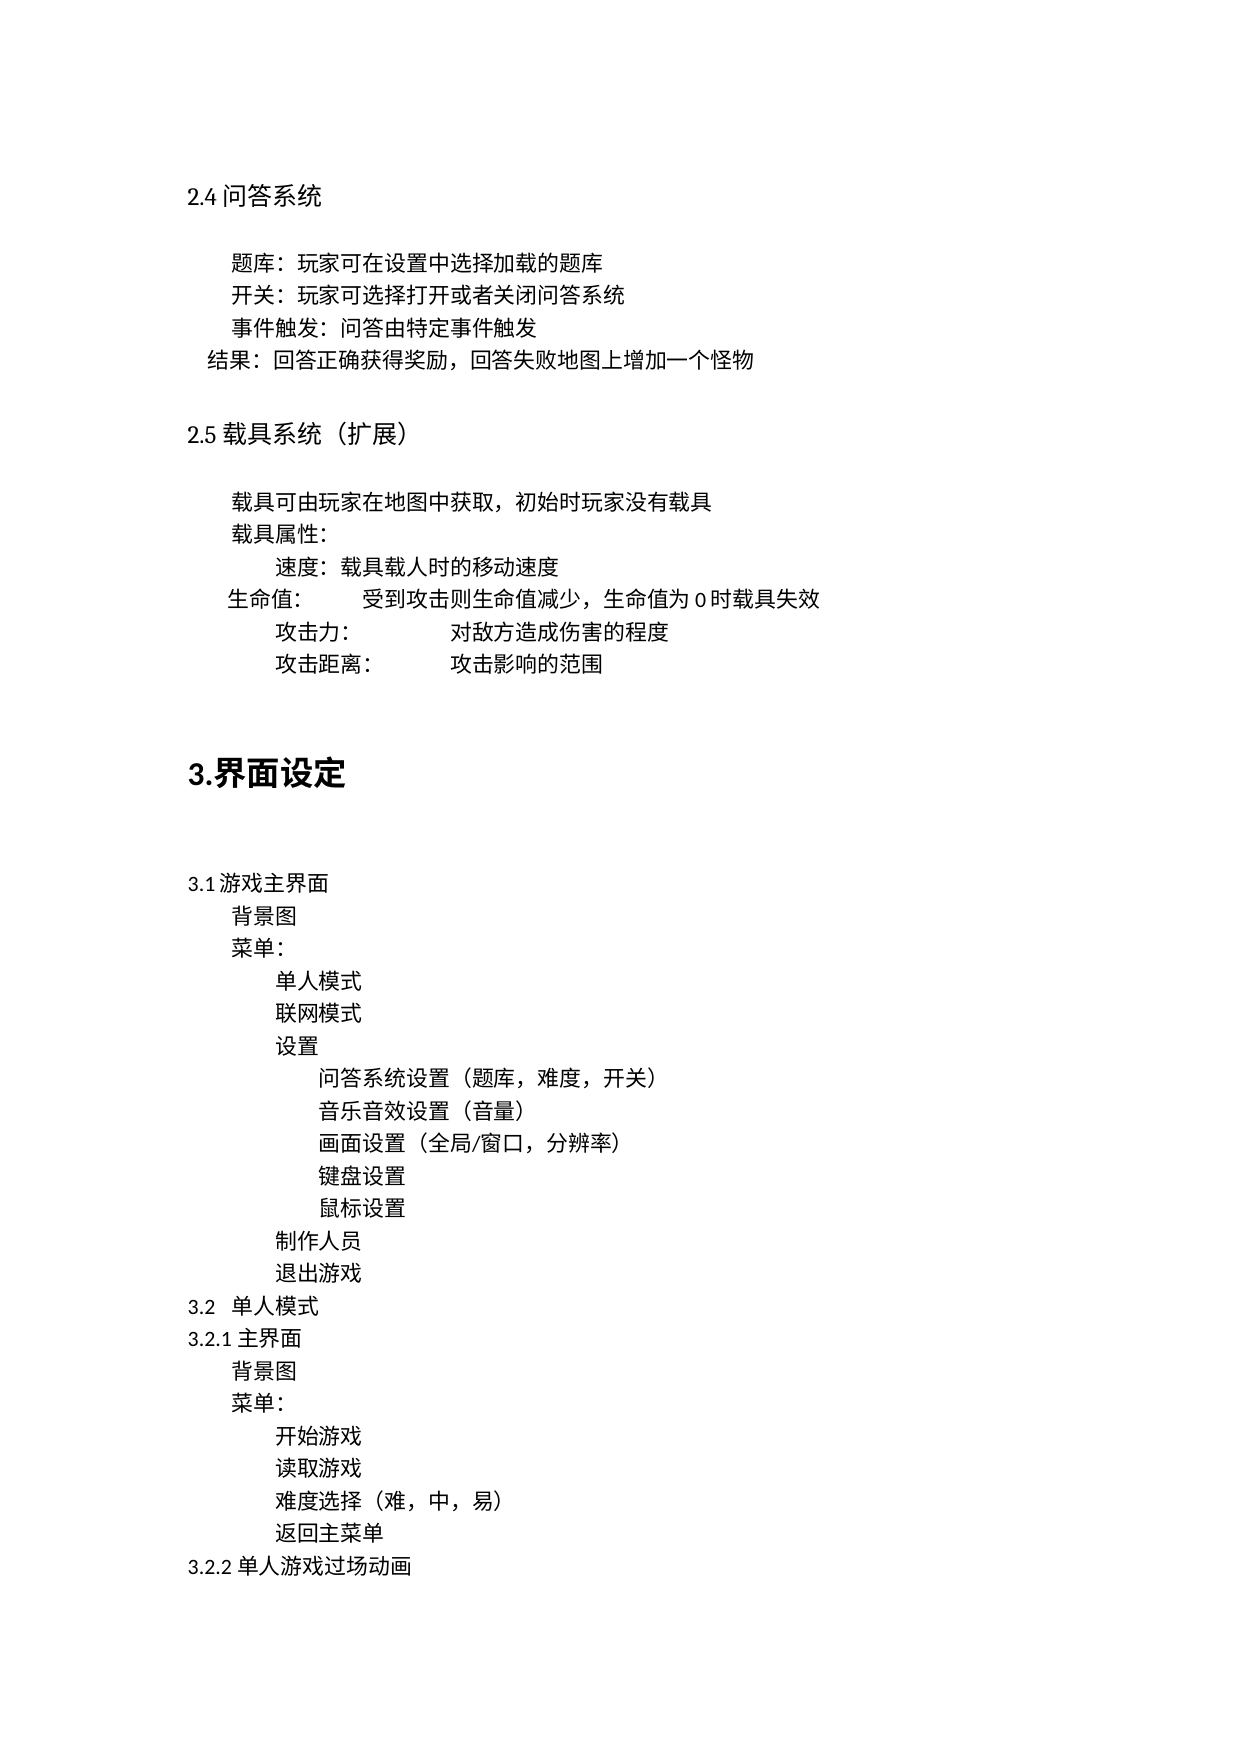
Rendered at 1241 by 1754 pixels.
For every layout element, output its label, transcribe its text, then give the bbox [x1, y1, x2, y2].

text 制作人员 [187, 1223, 1053, 1256]
text 事件触发：问答由特定事件触发 [187, 311, 1053, 343]
text 速度：载具载人时的移动速度 [187, 549, 1053, 582]
subtitle 3.界面设定 [187, 739, 1053, 804]
text 返回主菜单 [187, 1516, 1053, 1548]
text 背景图 [187, 898, 1053, 931]
text 结果：回答正确获得奖励，回答失败地图上增加一个怪物 [187, 343, 1053, 376]
text 设置 [187, 1028, 1053, 1061]
text 问答系统设置（题库，难度，开关） [187, 1061, 1053, 1093]
text 画面设置（全局/窗口，分辨率） [187, 1126, 1053, 1158]
text 3.2.2 单人游戏过场动画 [187, 1548, 1053, 1581]
text 3.2 单人模式 [187, 1288, 1053, 1321]
text 单人模式 [187, 963, 1053, 996]
text 背景图 [187, 1353, 1053, 1386]
text 难度选择（难，中，易） [187, 1483, 1053, 1516]
text 载具可由玩家在地图中获取，初始时玩家没有载具 [187, 484, 1053, 517]
text 菜单： [187, 931, 1053, 963]
text 生命值： 受到攻击则生命值减少，生命值为0时载具失效 [187, 582, 1053, 614]
subtitle 2.5 载具系统（扩展） [187, 401, 1053, 466]
text 攻击距离： 攻击影响的范围 [187, 647, 1053, 679]
text 3.1游戏主界面 [187, 866, 1053, 898]
text 退出游戏 [187, 1256, 1053, 1288]
text 鼠标设置 [187, 1191, 1053, 1223]
text 音乐音效设置（音量） [187, 1093, 1053, 1126]
text 3.2.1 主界面 [187, 1321, 1053, 1353]
text 菜单： [187, 1386, 1053, 1418]
text 题库：玩家可在设置中选择加载的题库 [187, 246, 1053, 278]
subtitle 2.4 问答系统 [187, 162, 1053, 227]
text 开关：玩家可选择打开或者关闭问答系统 [187, 278, 1053, 311]
text 载具属性： [187, 517, 1053, 549]
text 联网模式 [187, 996, 1053, 1028]
text 键盘设置 [187, 1158, 1053, 1191]
text 读取游戏 [187, 1451, 1053, 1483]
text 攻击力： 对敌方造成伤害的程度 [187, 614, 1053, 647]
text 开始游戏 [187, 1418, 1053, 1451]
